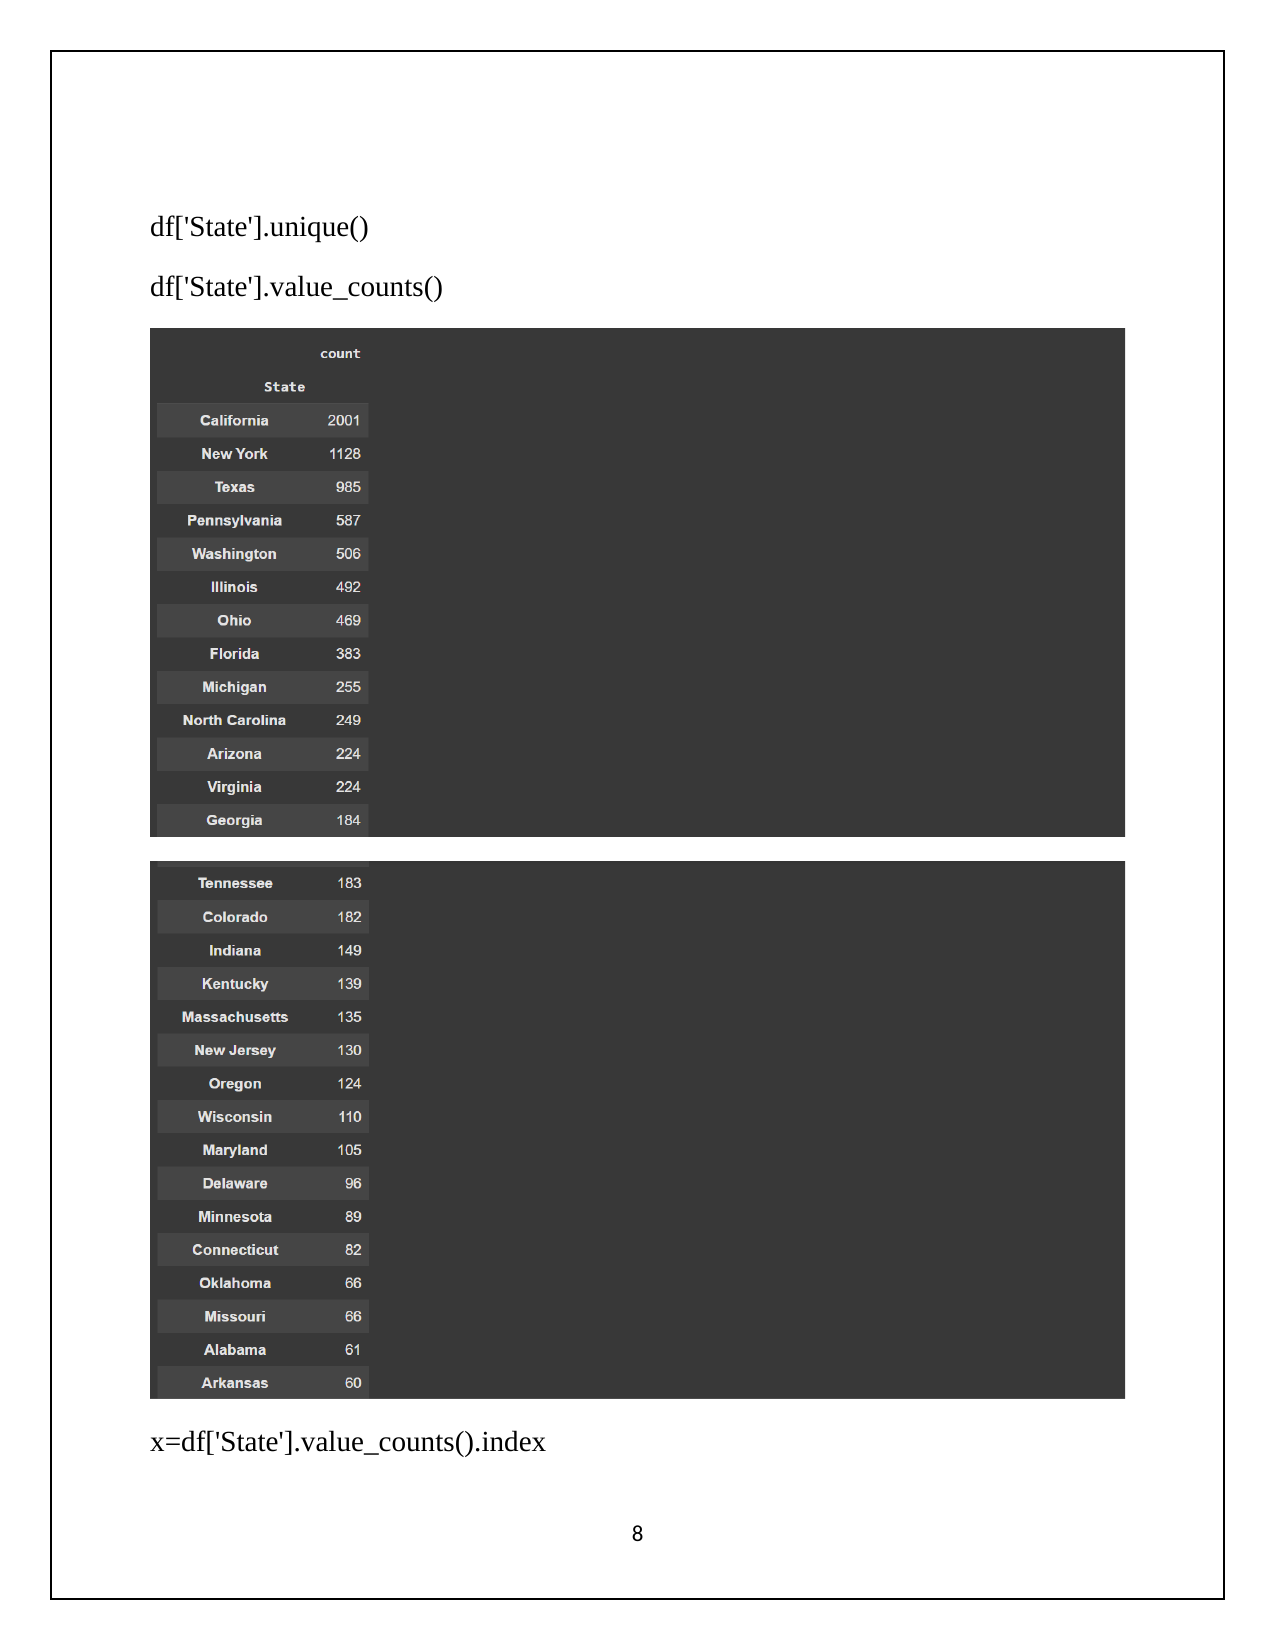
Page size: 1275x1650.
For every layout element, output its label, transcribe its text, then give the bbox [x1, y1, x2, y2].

text df['State'].unique() [150, 209, 1125, 243]
text df['State'].value_counts() [150, 269, 1125, 302]
picture [150, 328, 1125, 837]
text x=df['State'].value_counts().index [150, 1424, 1125, 1457]
picture [150, 861, 1125, 1399]
